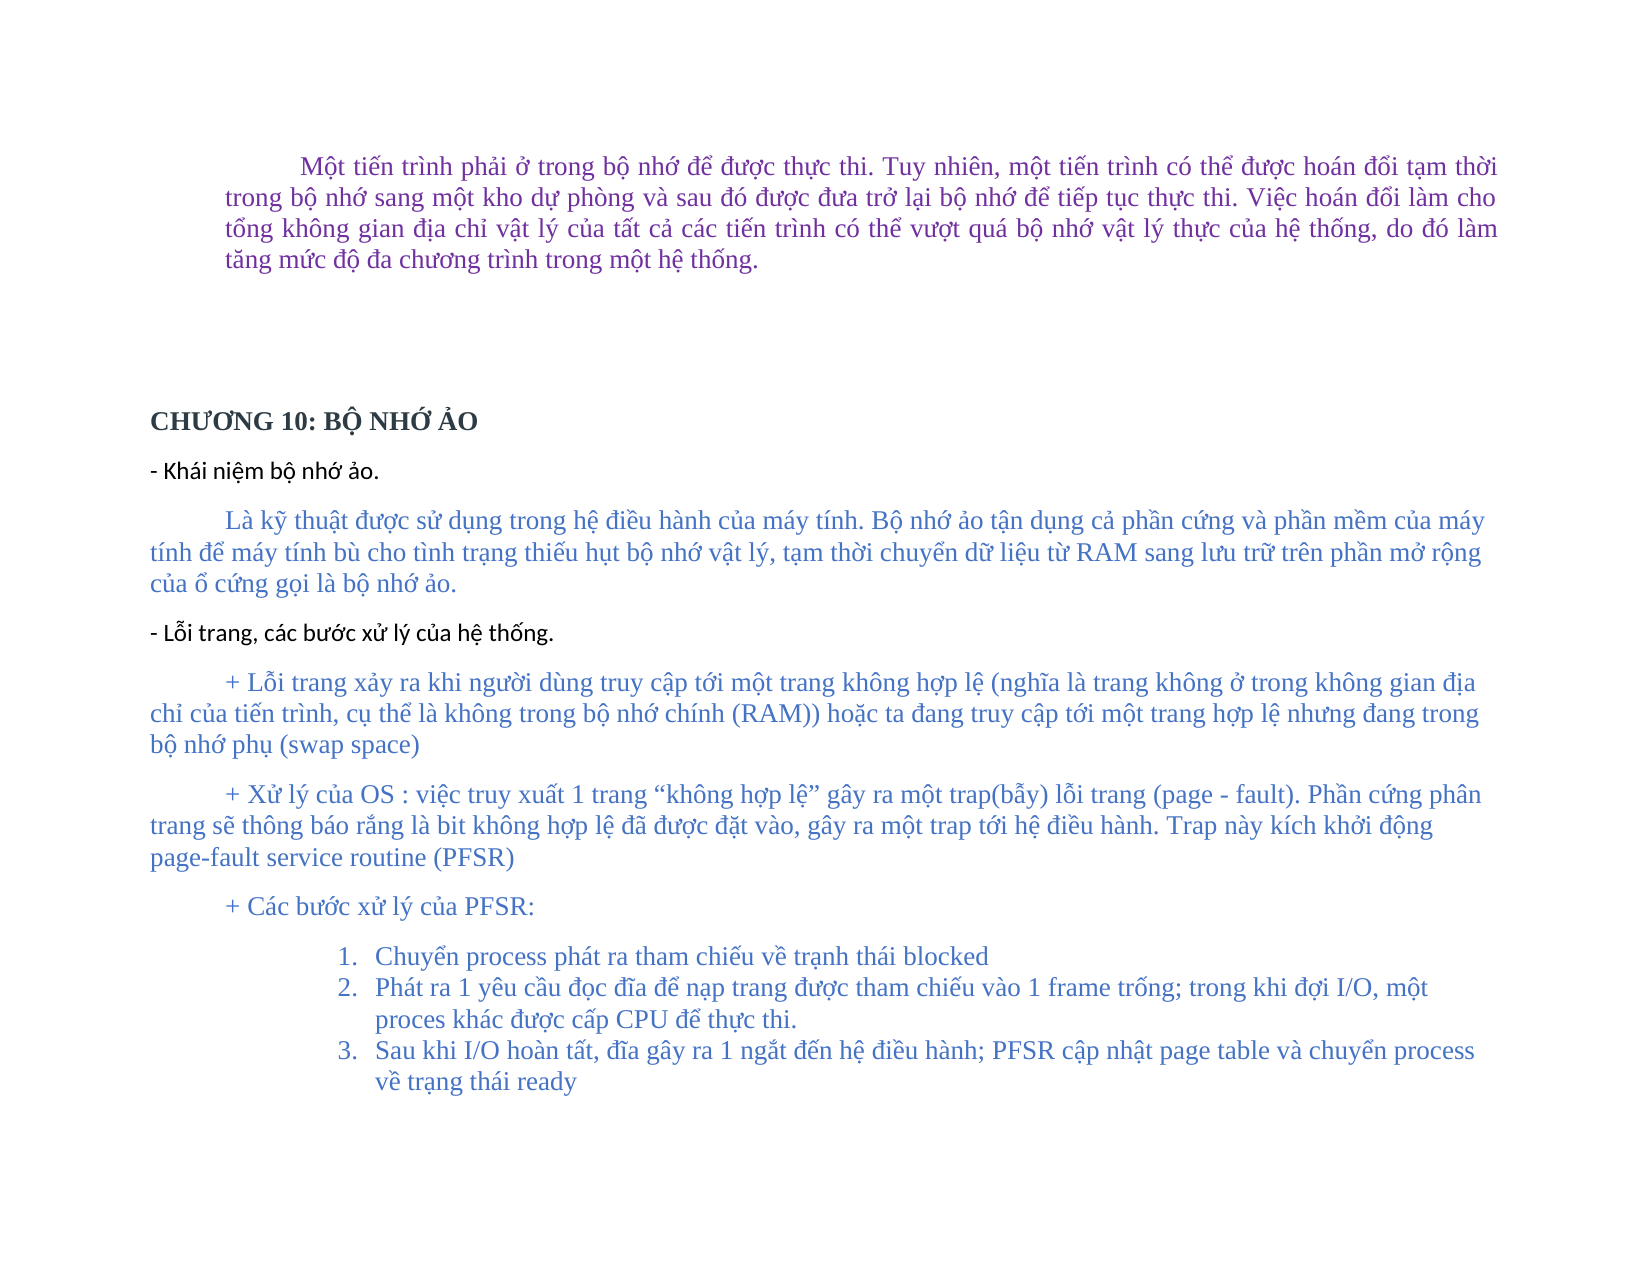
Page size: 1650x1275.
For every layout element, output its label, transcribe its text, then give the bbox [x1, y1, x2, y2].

text Một tiến trình phải ở trong bộ nhớ để được thực thi. Tuy nhiên, một tiến trình có thể được hoán đổi tạm thời trong bộ nhớ sang một kho dự phòng và sau đó được đưa trở lại bộ nhớ để tiếp tục thực thi. Việc hoán đổi làm cho tổng không gian địa chỉ vật lý của tất cả các tiến trình có thể vượt quá bộ nhớ vật lý thực của hệ thống, do đó làm tăng mức độ đa chương trình trong một hệ thống. [225, 150, 1500, 274]
